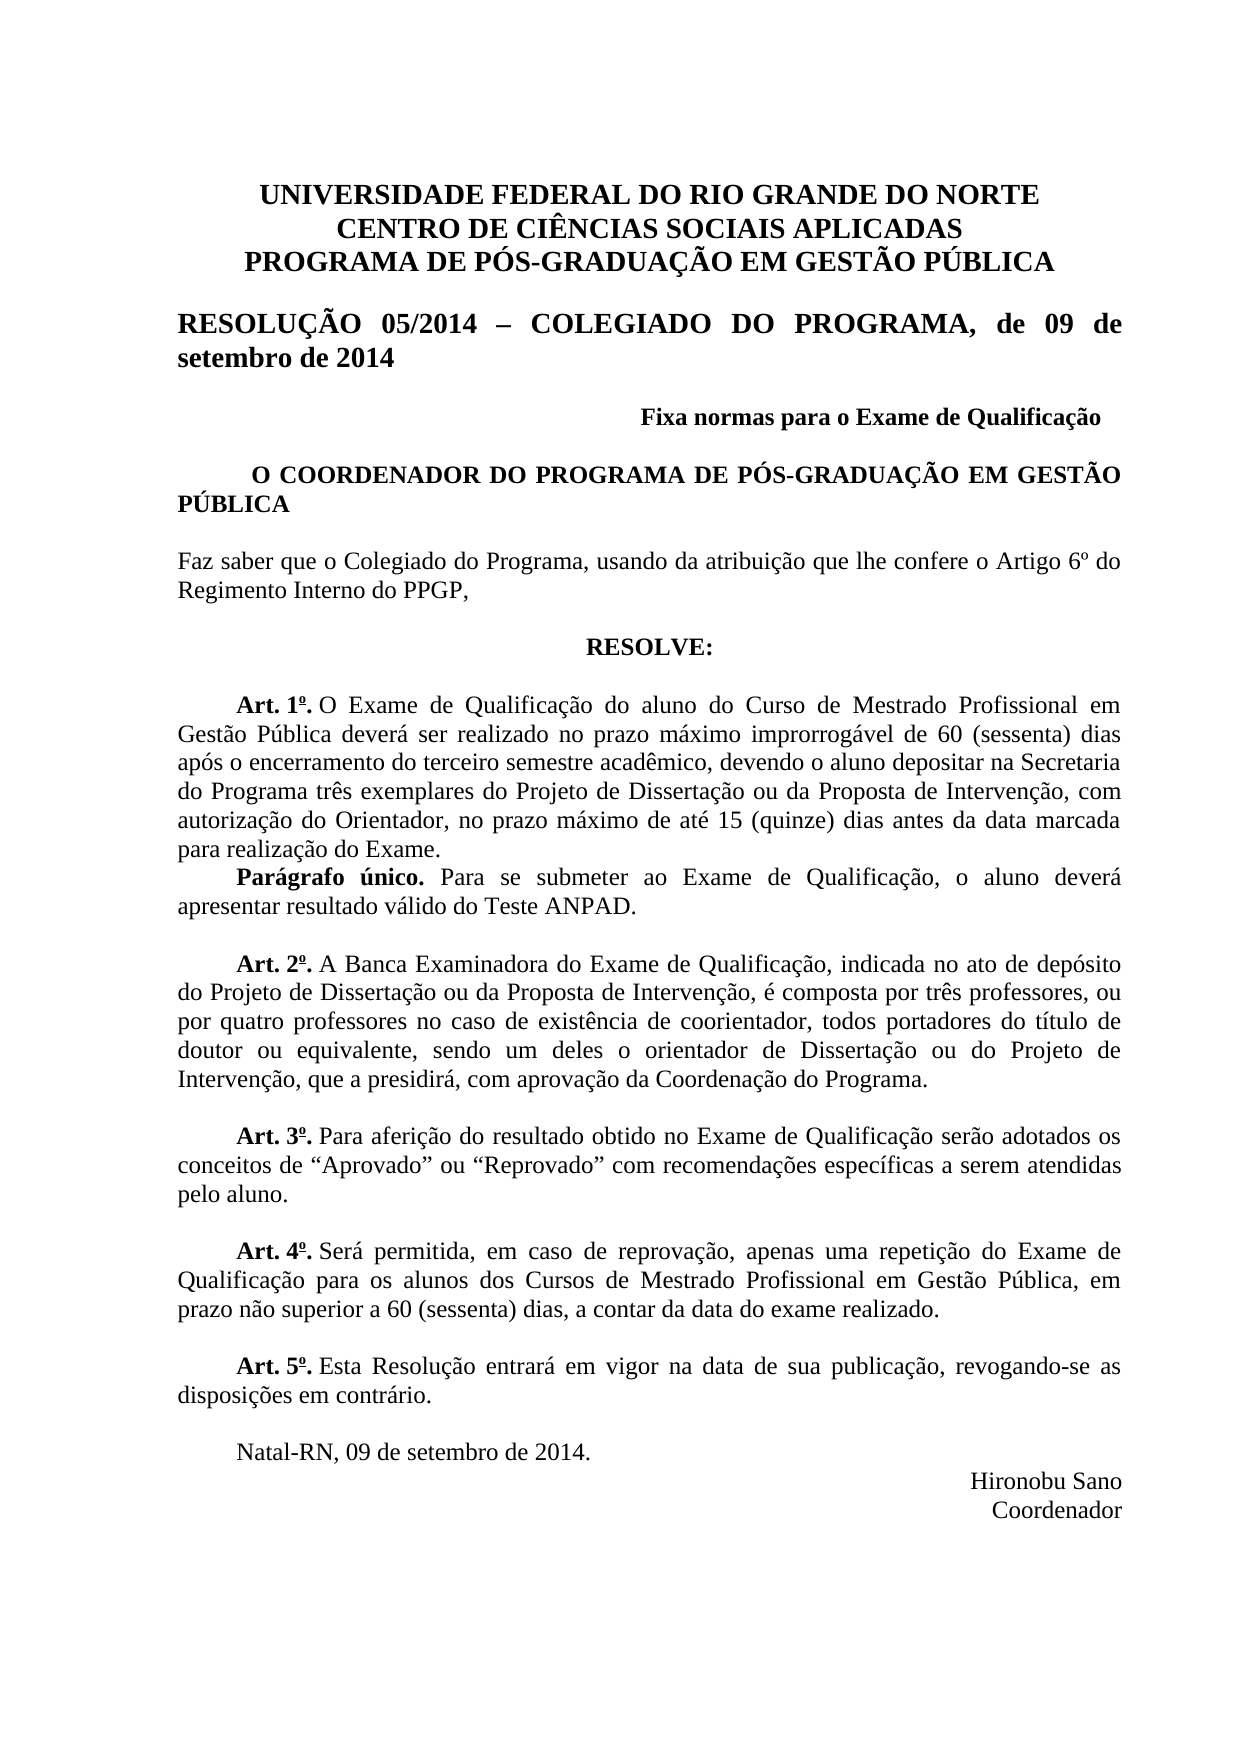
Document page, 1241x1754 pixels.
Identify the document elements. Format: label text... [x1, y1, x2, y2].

text O COORDENADOR DO PROGRAMA DE PÓS-GRADUAÇÃO EM GESTÃO PÚBLICA [177, 460, 1122, 517]
text Natal-RN, 09 de setembro de 2014. [177, 1437, 1122, 1466]
text Hironobu Sano [177, 1466, 1122, 1495]
text RESOLUÇÃO 05/2014 – COLEGIADO DO PROGRAMA, de 09 de setembro de 2014 [177, 307, 1122, 374]
text Art. 2o. A Banca Examinadora do Exame de Qualificação, indicada no ato de depósito do Projeto de Dissertação ou da Proposta de Intervenção, é composta por três professores, ou por quatro professores no caso de existência de coorientador, todos portadores do título de doutor ou equivalente, sendo um deles o orientador de Dissertação ou do Projeto de Intervenção, que a presidirá, com aprovação da Coordenação do Programa. [177, 949, 1122, 1092]
text Art. 1o. O Exame de Qualificação do aluno do Curso de Mestrado Profissional em Gestão Pública deverá ser realizado no prazo máximo improrrogável de 60 (sessenta) dias após o encerramento do terceiro semestre acadêmico, devendo o aluno depositar na Secretaria do Programa três exemplares do Projeto de Dissertação ou da Proposta de Intervenção, com autorização do Orientador, no prazo máximo de até 15 (quinze) dias antes da data marcada para realização do Exame. [177, 690, 1122, 862]
text Parágrafo único. Para se submeter ao Exame de Qualificação, o aluno deverá apresentar resultado válido do Teste ANPAD. [177, 862, 1122, 920]
text Fixa normas para o Exame de Qualificação [546, 402, 1122, 431]
text Art. 4o. Será permitida, em caso de reprovação, apenas uma repetição do Exame de Qualificação para os alunos dos Cursos de Mestrado Profissional em Gestão Pública, em prazo não superior a 60 (sessenta) dias, a contar da data do exame realizado. [177, 1236, 1122, 1322]
text PROGRAMA DE PÓS-GRADUAÇÃO EM GESTÃO PÚBLICA [177, 244, 1122, 278]
text CENTRO DE CIÊNCIAS SOCIAIS APLICADAS [177, 211, 1122, 244]
text UNIVERSIDADE FEDERAL DO RIO GRANDE DO NORTE [177, 177, 1122, 211]
text Art. 3o. Para aferição do resultado obtido no Exame de Qualificação serão adotados os conceitos de “Aprovado” ou “Reprovado” com recomendações específicas a serem atendidas pelo aluno. [177, 1121, 1122, 1207]
text Art. 5o. Esta Resolução entrará em vigor na data de sua publicação, revogando-se as disposições em contrário. [177, 1351, 1122, 1409]
text RESOLVE: [177, 632, 1122, 661]
text Coordenador [177, 1495, 1122, 1524]
text Faz saber que o Colegiado do Programa, usando da atribuição que lhe confere o Artigo 6º do Regimento Interno do PPGP, [177, 546, 1122, 604]
